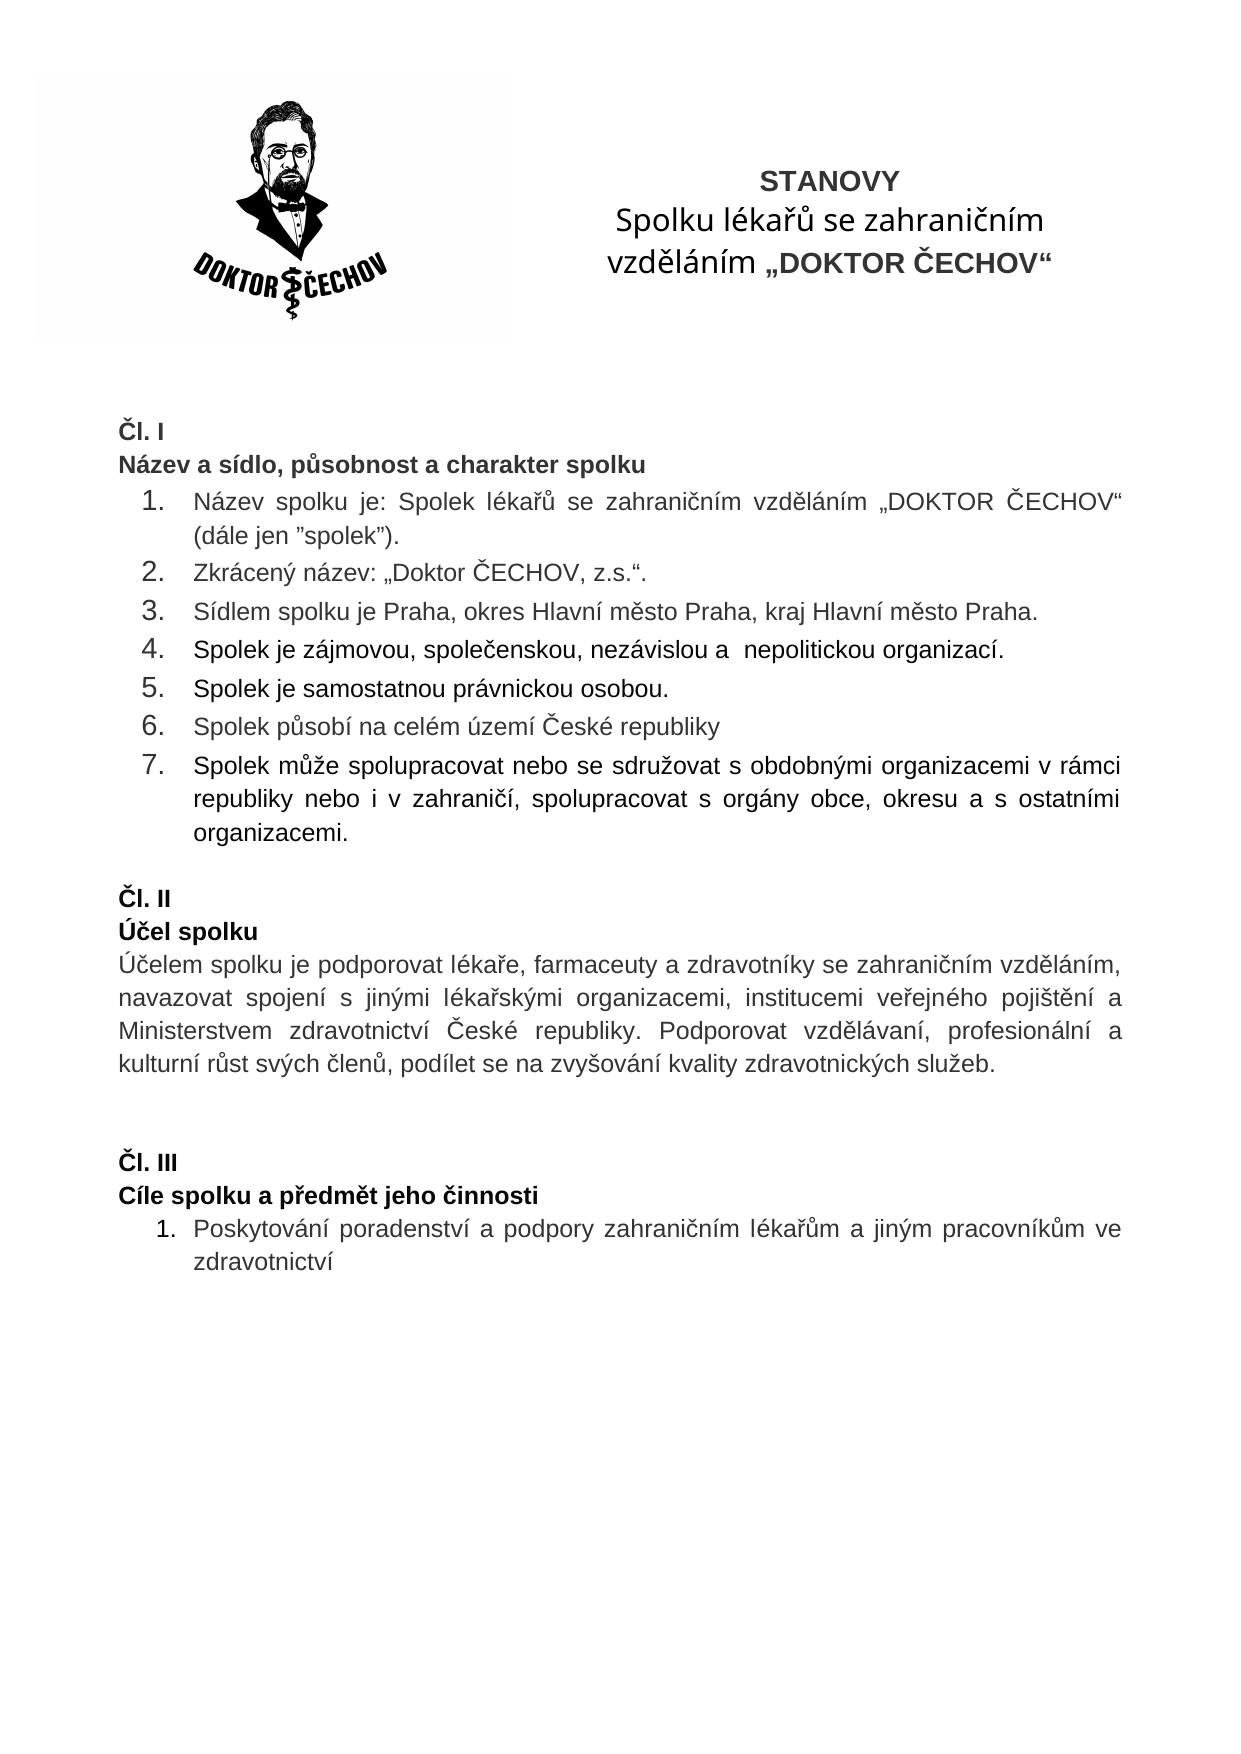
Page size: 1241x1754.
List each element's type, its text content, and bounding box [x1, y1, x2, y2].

list Sídlem spolku je Praha, okres Hlavní město Praha, kraj Hlavní město Praha. [141, 592, 1122, 626]
list Spolek může spolupracovat nebo se sdružovat s obdobnými organizacemi v rámci republiky nebo i v zahraničí, spolupracovat s orgány obce, okresu a s ostatními organizacemi. [141, 747, 1122, 846]
text Spolku lékařů se zahraničním vzděláním „DOKTOR ČECHOV“ [513, 198, 1122, 283]
list Zkrácený název: „Doktor ČECHOV, z.s.“. [141, 554, 1122, 587]
list Poskytování poradenství a podpory zahraničním lékařům a jiným pracovníkům ve zdravotnictví [156, 1214, 1122, 1276]
list Spolek je zájmovou, společenskou, nezávislou a nepolitickou organizací. [141, 631, 1122, 664]
text Čl. II [118, 883, 1122, 912]
list Spolek je samostatnou právnickou osobou. [141, 669, 1122, 703]
text Název a sídlo, působnost a charakter spolku [118, 450, 1122, 479]
text Čl. III [118, 1148, 1122, 1176]
list Spolek působí na celém území České republiky [141, 708, 1122, 742]
text Čl. I [118, 417, 1122, 446]
text Účelem spolku je podporovat lékaře, farmaceuty a zdravotníky se zahraničním vzděláním, navazovat spojení s jinými lékařskými organizacemi, institucemi veřejného pojištění a Ministerstvem zdravotnictví České republiky. Podporovat vzdělávaní, profesionální a kulturní růst svých členů, podílet se na zvyšování kvality zdravotnických služeb. [118, 949, 1122, 1077]
list Název spolku je: Spolek lékařů se zahraničním vzděláním „DOKTOR ČECHOV“ (dále jen ”spolek”). [141, 483, 1122, 550]
text STANOVY [513, 164, 1122, 198]
picture [36, 73, 513, 342]
text Cíle spolku a předmět jeho činnosti [118, 1181, 1122, 1209]
text Účel spolku [118, 917, 1122, 945]
